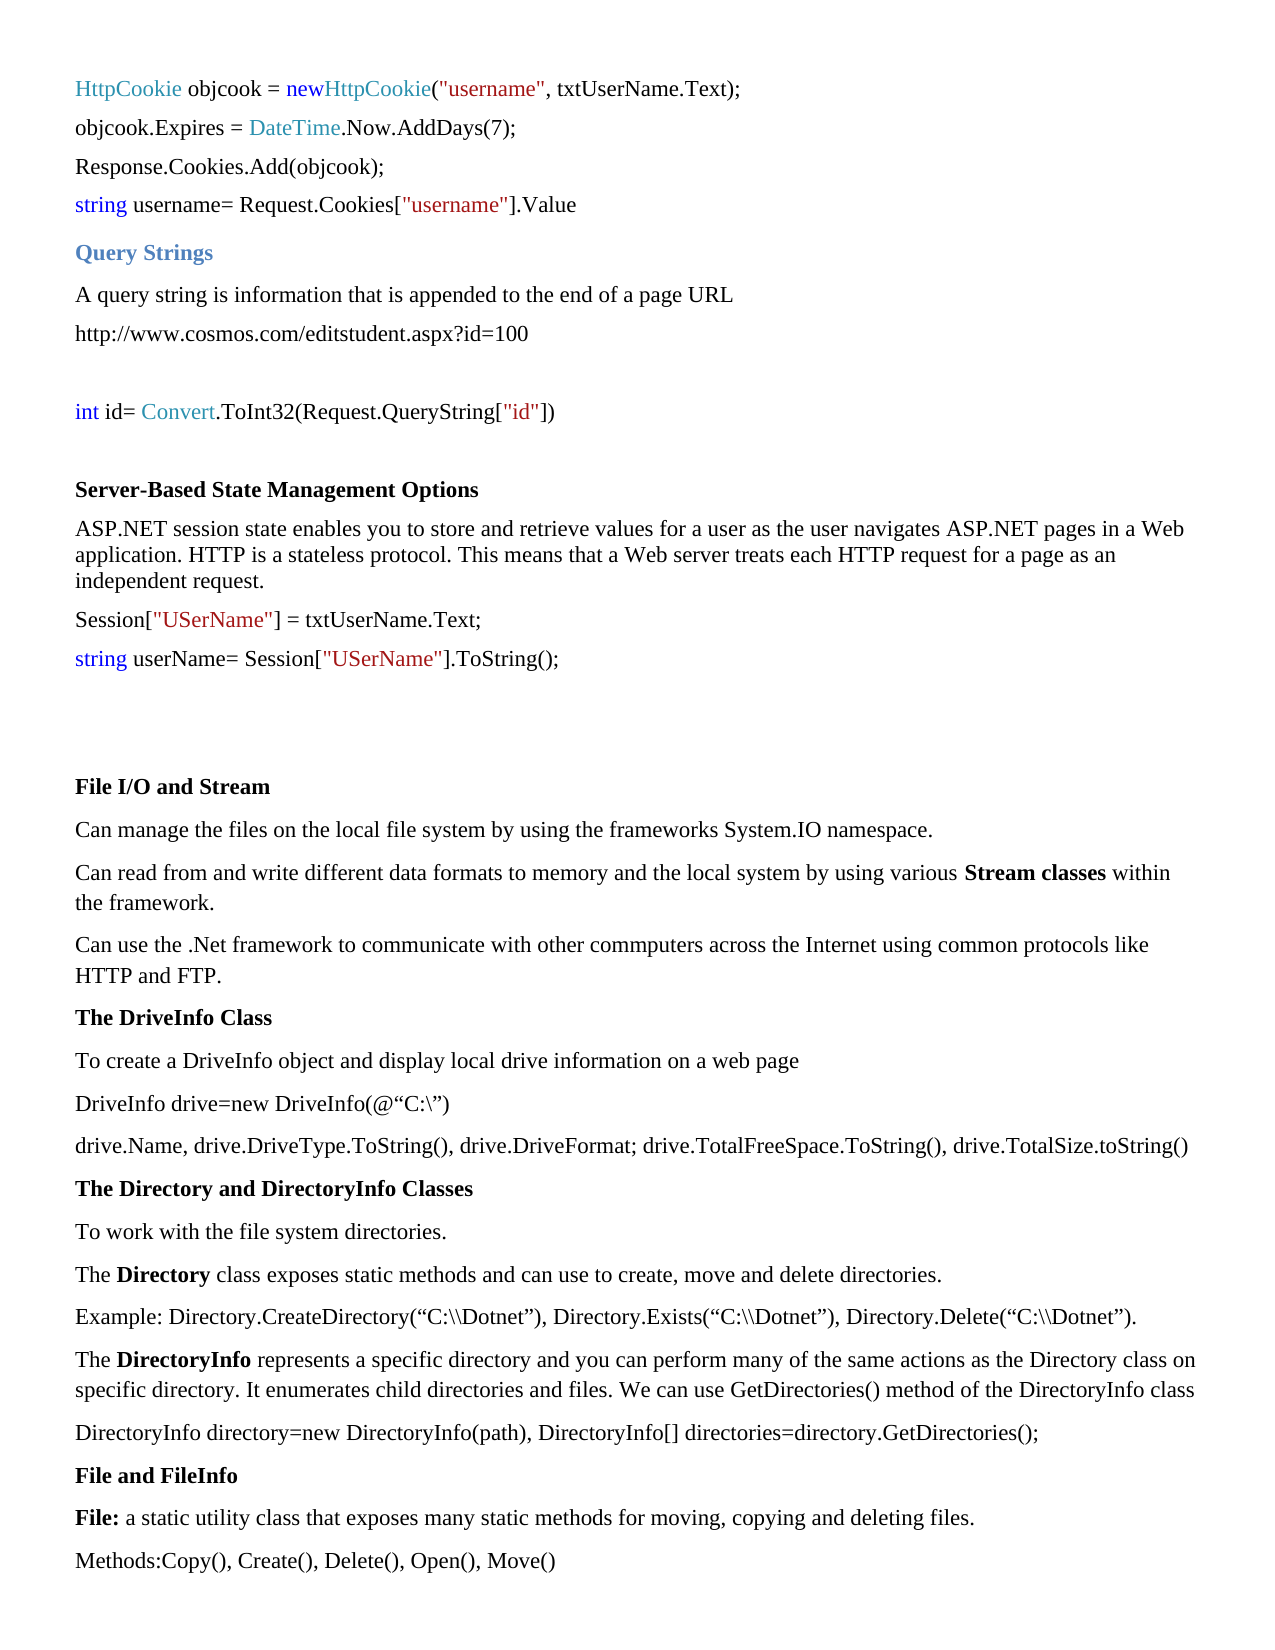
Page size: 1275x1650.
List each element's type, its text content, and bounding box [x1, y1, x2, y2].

text Methods:Copy(), Create(), Delete(), Open(), Move() [75, 1547, 1200, 1573]
text HttpCookie objcook = newHttpCookie("username", txtUserName.Text); [75, 75, 1200, 101]
text File and FileInfo [75, 1462, 1200, 1488]
text ASP.NET session state enables you to store and retrieve values for a user as the user navigates ASP.NET pages in a Web application. HTTP is a stateless protocol. This means that a Web server treats each HTTP request for a page as an independent request. [75, 514, 1200, 594]
text To create a DriveInfo object and display local drive information on a web page [75, 1047, 1200, 1073]
text Server-Based State Management Options [75, 476, 1200, 502]
text File: a static utility class that exposes many static methods for moving, copying and deleting files. [75, 1504, 1200, 1531]
text Can read from and write different data formats to memory and the local system by using various Stream classes within the framework. [75, 858, 1200, 915]
text To work with the file system directories. [75, 1218, 1200, 1244]
text Response.Cookies.Add(objcook); [75, 153, 1200, 179]
text The Directory class exposes static methods and can use to create, move and delete directories. [75, 1261, 1200, 1287]
text string userName= Session["USerName"].ToString(); [75, 645, 1200, 671]
subtitle Query Strings [75, 239, 1200, 265]
text Session["USerName"] = txtUserName.Text; [75, 606, 1200, 632]
text Can use the .Net framework to communicate with other commputers across the Internet using common protocols like HTTP and FTP. [75, 931, 1200, 988]
text DriveInfo drive=new DriveInfo(@“C:\”) [75, 1090, 1200, 1116]
text A query string is information that is appended to the end of a page URL [75, 281, 1200, 308]
text http://www.cosmos.com/editstudent.aspx?id=100 [75, 320, 1200, 347]
text The Directory and DirectoryInfo Classes [75, 1175, 1200, 1202]
text The DriveInfo Class [75, 1004, 1200, 1031]
text drive.Name, drive.DriveType.ToString(), drive.DriveFormat; drive.TotalFreeSpace.ToString(), drive.TotalSize.toString() [75, 1132, 1200, 1159]
text Example: Directory.CreateDirectory(“C:\\Dotnet”), Directory.Exists(“C:\\Dotnet”), Directory.Delete(“C:\\Dotnet”). [75, 1303, 1200, 1330]
text int id= Convert.ToInt32(Request.QueryString["id"]) [75, 398, 1200, 424]
text DirectoryInfo directory=new DirectoryInfo(path), DirectoryInfo[] directories=directory.GetDirectories(); [75, 1419, 1200, 1445]
text The DirectoryInfo represents a specific directory and you can perform many of the same actions as the Directory class on specific directory. It enumerates child directories and files. We can use GetDirectories() method of the DirectoryInfo class [75, 1346, 1200, 1403]
text File I/O and Stream [75, 773, 1200, 799]
text string username= Request.Cookies["username"].Value [75, 192, 1200, 218]
text Can manage the files on the local file system by using the frameworks System.IO namespace. [75, 816, 1200, 842]
text objcook.Expires = DateTime.Now.AddDays(7); [75, 114, 1200, 140]
